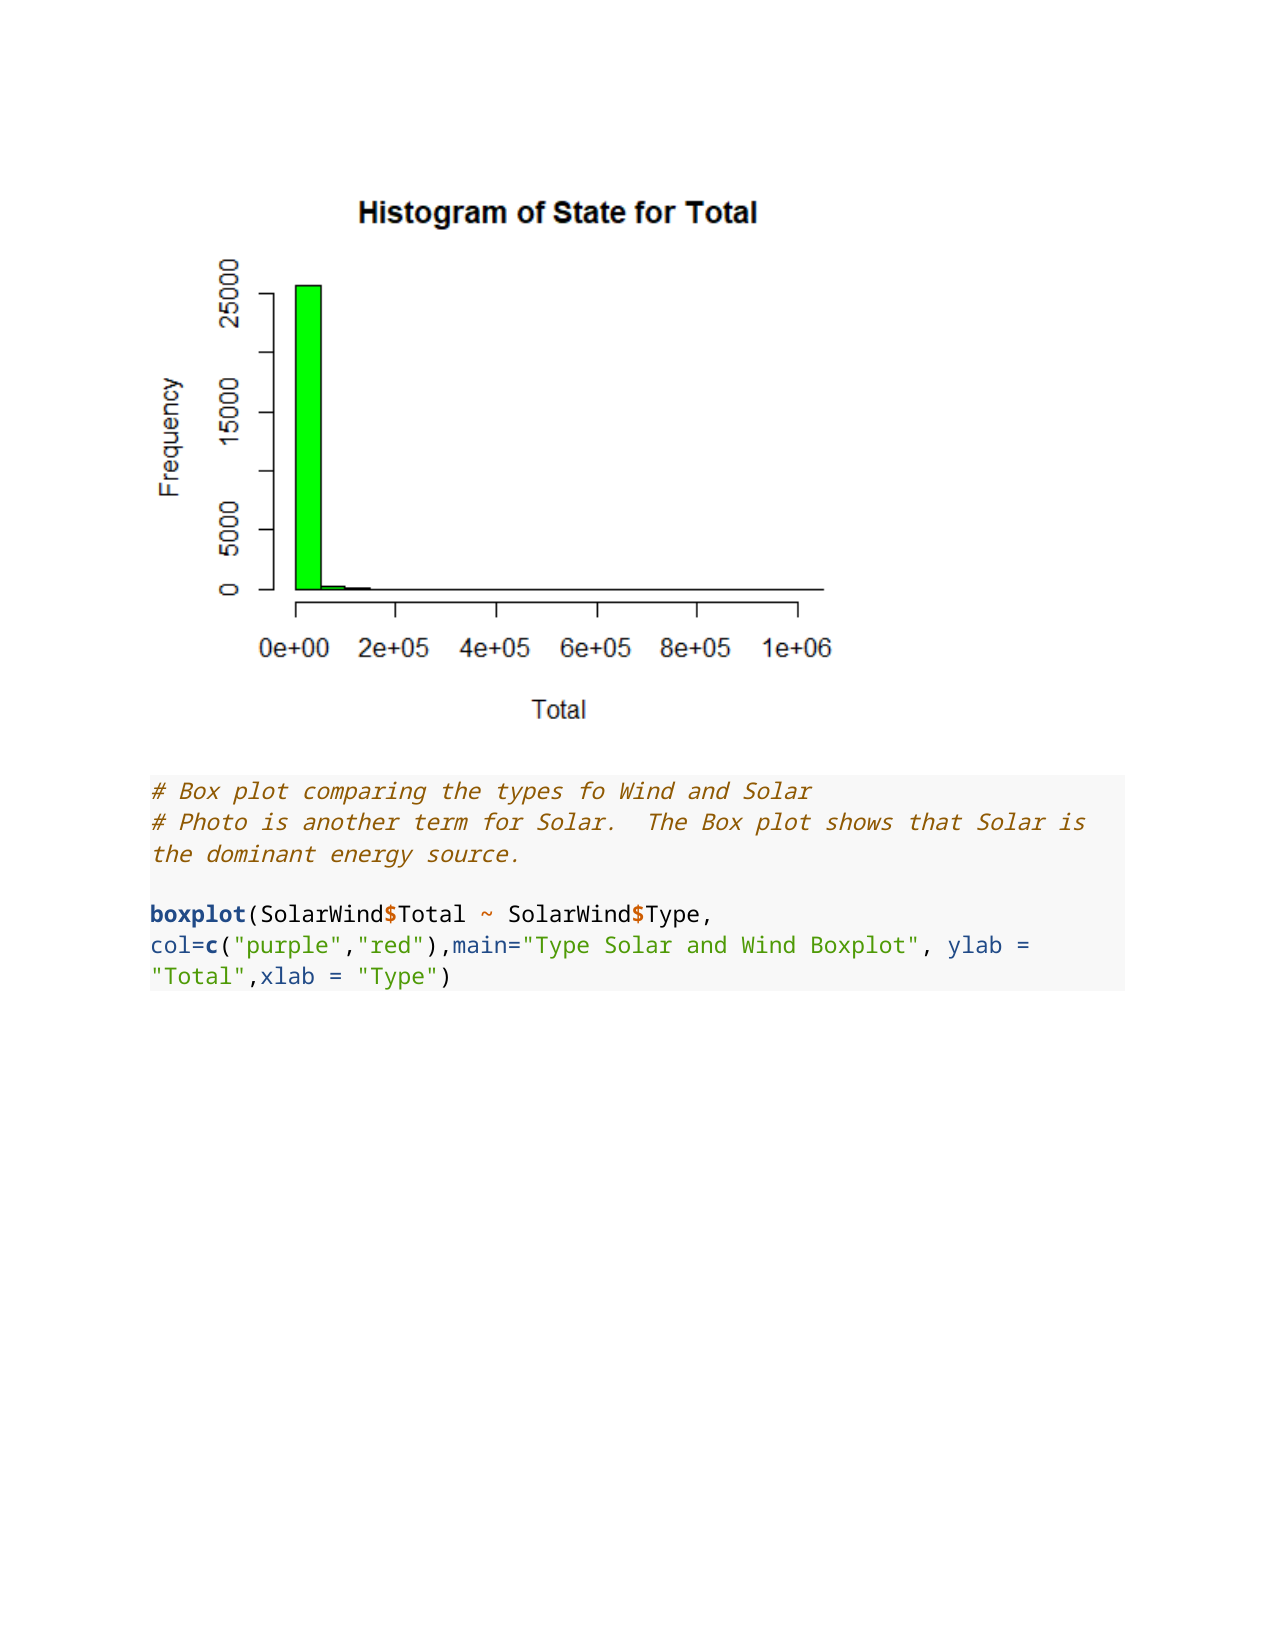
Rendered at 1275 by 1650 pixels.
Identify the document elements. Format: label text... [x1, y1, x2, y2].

picture [150, 150, 908, 757]
text # Box plot comparing the types fo Wind and Solar # Photo is another term for Solar. The Box plot shows that Solar is the dominant energy source. boxplot(SolarWind$Total ~ SolarWind$Type, col=c("purple","red"),main="Type Solar and Wind Boxplot", ylab = "Total",xlab = "Type") [150, 775, 1125, 991]
